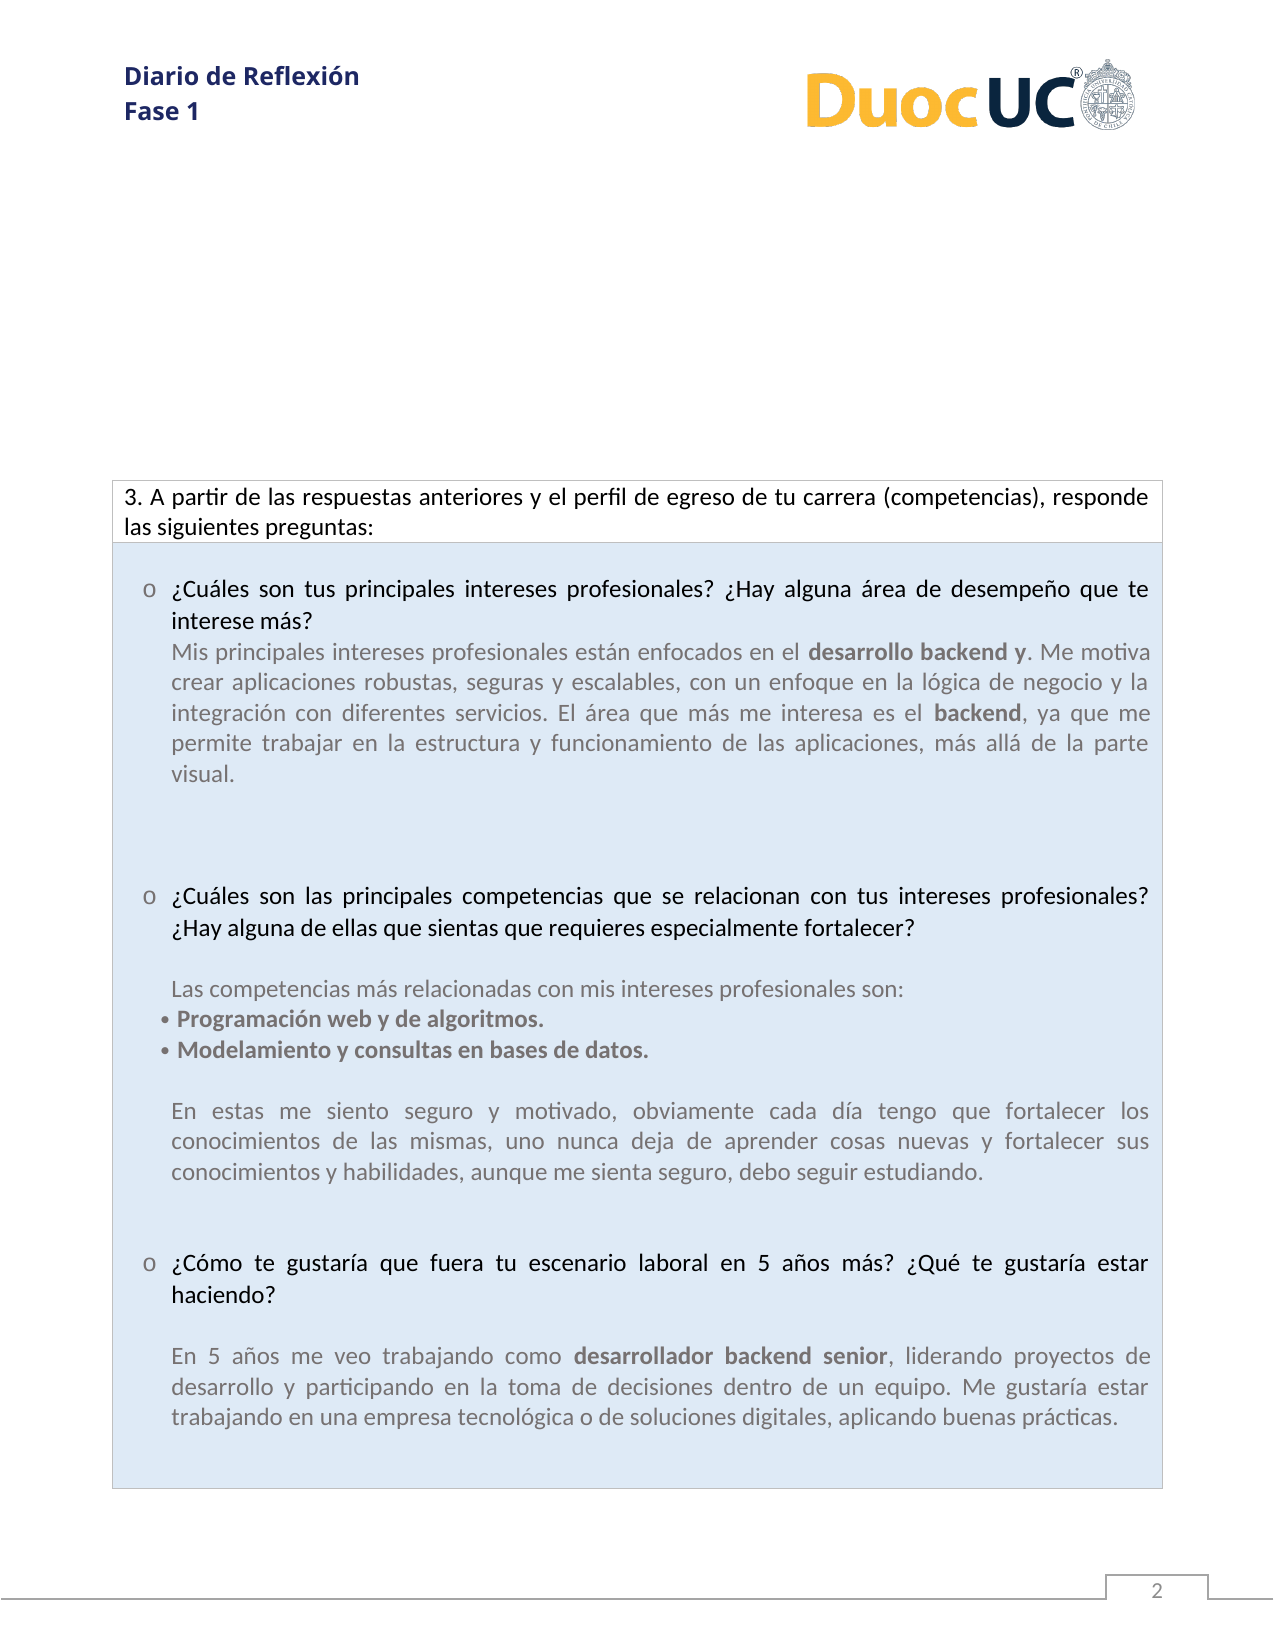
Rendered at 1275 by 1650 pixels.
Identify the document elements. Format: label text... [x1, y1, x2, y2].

table_cell ¿Cuáles son tus principales intereses profesionales? ¿Hay alguna área de desempeño que te interese más? Mis principales intereses profesionales están enfocados en el desarrollo backend y. Me motiva crear aplicaciones robustas, seguras y escalables, con un enfoque en la lógica de negocio y la integración con diferentes servicios. El área que más me interesa es el backend, ya que me permite trabajar en la estructura y funcionamiento de las aplicaciones, más allá de la parte visual. ¿Cuáles son las principales competencias que se relacionan con tus intereses profesionales? ¿Hay alguna de ellas que sientas que requieres especialmente fortalecer? Las competencias más relacionadas con mis intereses profesionales son: Programación web y de algoritmos. Modelamiento y consultas en bases de datos. En estas me siento seguro y motivado, obviamente cada día tengo que fortalecer los conocimientos de las mismas, uno nunca deja de aprender cosas nuevas y fortalecer sus conocimientos y habilidades, aunque me sienta seguro, debo seguir estudiando. ¿Cómo te gustaría que fuera tu escenario laboral en 5 años más? ¿Qué te gustaría estar haciendo? En 5 años me veo trabajando como desarrollador backend senior, liderando proyectos de desarrollo y participando en la toma de decisiones dentro de un equipo. Me gustaría estar trabajando en una empresa tecnológica o de soluciones digitales, aplicando buenas prácticas. [113, 543, 1162, 1488]
picture [807, 59, 1135, 130]
table_header 3. A partir de las respuestas anteriores y el perfil de egreso de tu carrera (competencias), responde las siguientes preguntas: [113, 481, 1162, 542]
